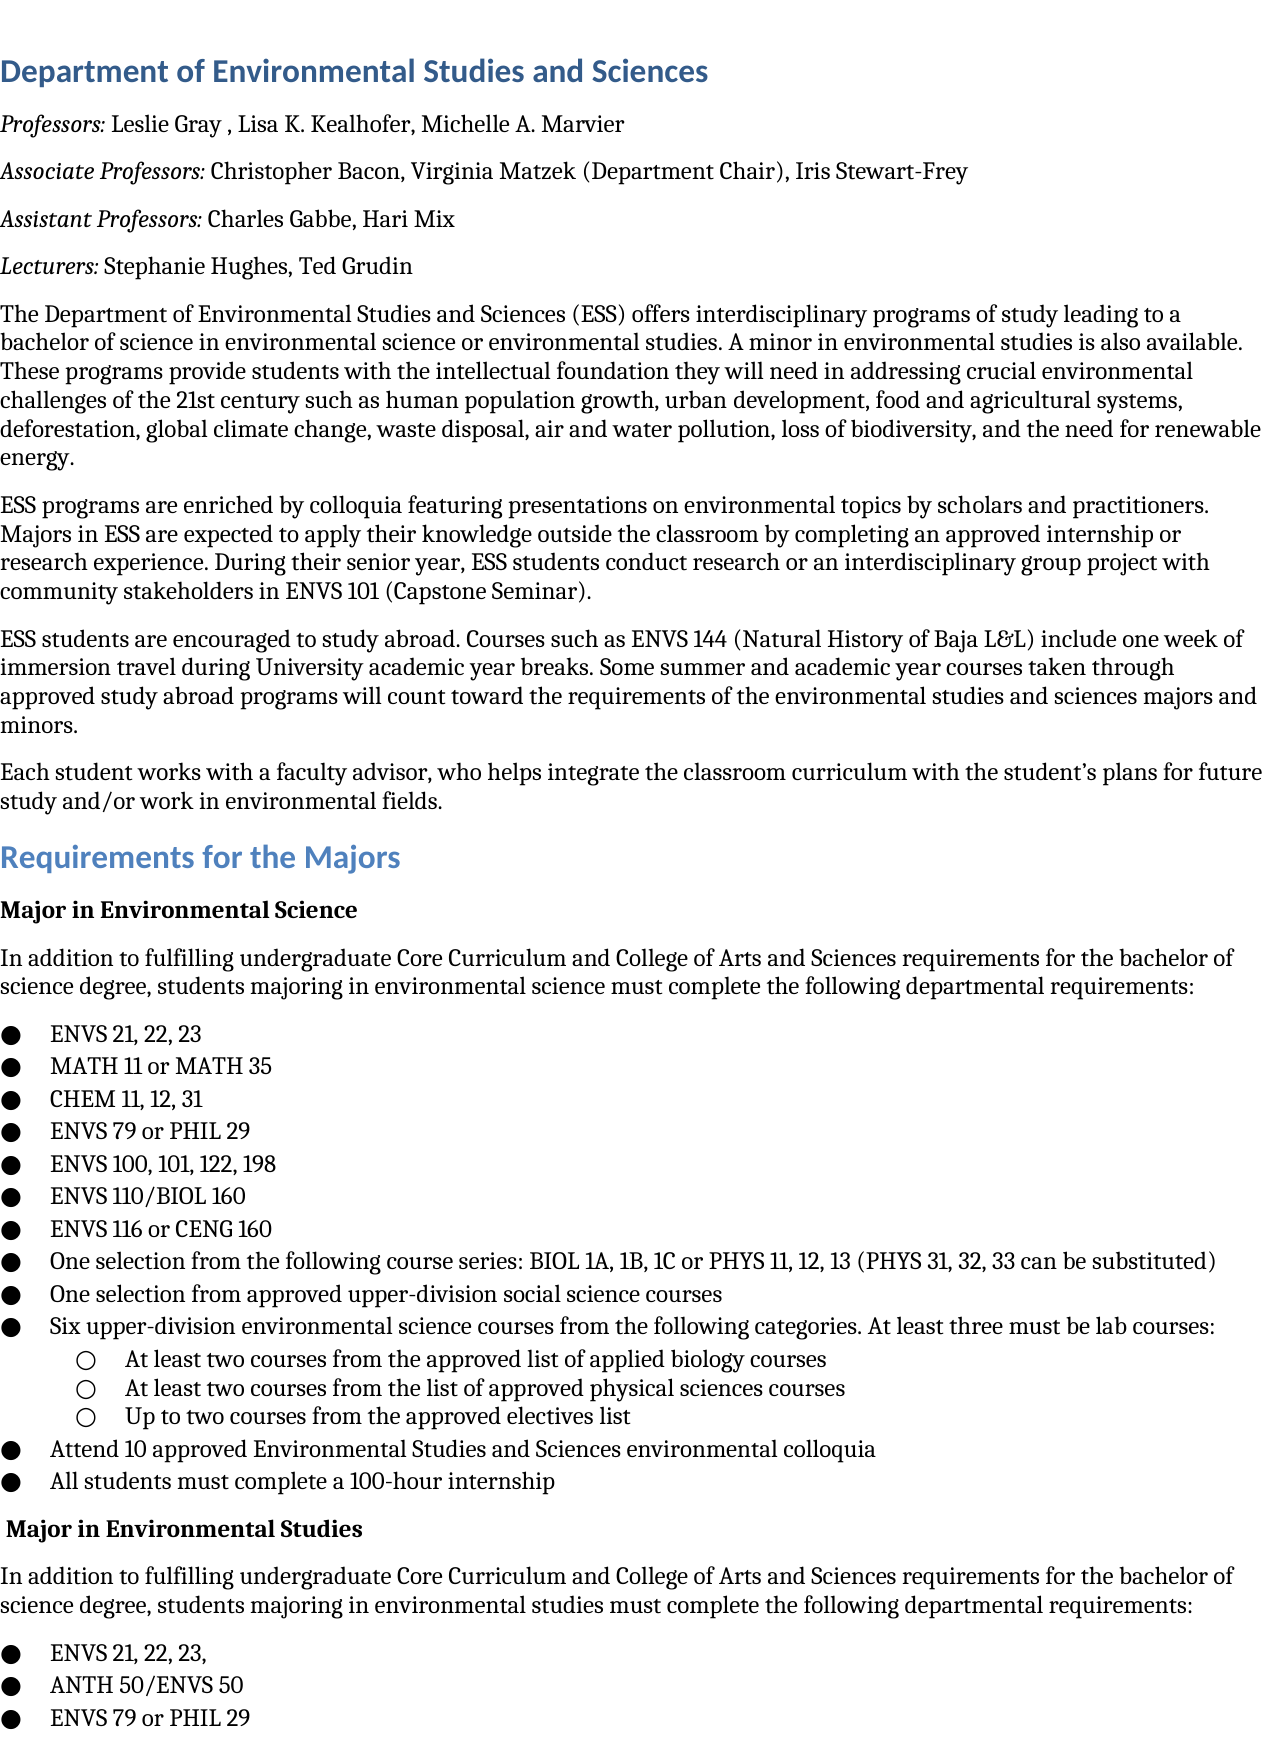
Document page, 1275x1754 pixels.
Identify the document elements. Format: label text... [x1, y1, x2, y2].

list CHEM 11, 12, 31 [0, 1085, 1275, 1113]
text Major in Environmental Studies [0, 1515, 1275, 1543]
text In addition to fulfilling undergraduate Core Curriculum and College of Arts and Sciences requirements for the bachelor of science degree, students majoring in environmental studies must complete the following departmental requirements: [0, 1562, 1275, 1620]
list ANTH 50/ENVS 50 [0, 1671, 1275, 1700]
list MATH 11 or MATH 35 [0, 1052, 1275, 1081]
list ENVS 21, 22, 23, [0, 1638, 1275, 1667]
text ESS programs are enriched by colloquia featuring presentations on environmental topics by scholars and practitioners. Majors in ESS are expected to apply their knowledge outside the classroom by completing an approved internship or research experience. During their senior year, ESS students conduct research or an interdisciplinary group project with community stakeholders in ENVS 101 (Capstone Seminar). [0, 491, 1275, 606]
text Professors: Leslie Gray , Lisa K. Kealhofer, Michelle A. Marvier [0, 109, 1275, 138]
subtitle Department of Environmental Studies and Sciences [0, 50, 1275, 91]
subtitle Requirements for the Majors [0, 837, 1275, 877]
text Lecturers: Stephanie Hughes, Ted Grudin [0, 252, 1275, 281]
list ENVS 79 or PHIL 29 [0, 1117, 1275, 1146]
text ESS students are encouraged to study abroad. Courses such as ENVS 144 (Natural History of Baja L&L) include one week of immersion travel during University academic year breaks. Some summer and academic year courses taken through approved study abroad programs will count toward the requirements of the environmental studies and sciences majors and minors. [0, 624, 1275, 739]
list One selection from approved upper-division social science courses [0, 1280, 1275, 1308]
list At least two courses from the approved list of applied biology courses [75, 1345, 1275, 1373]
list ENVS 21, 22, 23 [0, 1020, 1275, 1048]
list Attend 10 approved Environmental Studies and Sciences environmental colloquia [0, 1435, 1275, 1463]
text The Department of Environmental Studies and Sciences (ESS) offers interdisciplinary programs of study leading to a bachelor of science in environmental science or environmental studies. A minor in environmental studies is also available. These programs provide students with the intellectual foundation they will need in addressing crucial environmental challenges of the 21st century such as human population growth, urban development, food and agricultural systems, deforestation, global climate change, waste disposal, air and water pollution, loss of biodiversity, and the need for renewable energy. [0, 299, 1275, 472]
list ENVS 116 or CENG 160 [0, 1215, 1275, 1243]
text Major in Environmental Science [0, 896, 1275, 925]
text Associate Professors: Christopher Bacon, Virginia Matzek (Department Chair), Iris Stewart-Frey [0, 157, 1275, 186]
list Up to two courses from the approved electives list [75, 1402, 1275, 1431]
text Assistant Professors: Charles Gabbe, Hari Mix [0, 204, 1275, 233]
list One selection from the following course series: BIOL 1A, 1B, 1C or PHYS 11, 12, 13 (PHYS 31, 32, 33 can be substituted) [0, 1247, 1275, 1276]
text Each student works with a faculty advisor, who helps integrate the classroom curriculum with the student’s plans for future study and/or work in environmental fields. [0, 758, 1275, 816]
list ENVS 79 or PHIL 29 [0, 1703, 1275, 1732]
list All students must complete a 100-hour internship [0, 1467, 1275, 1496]
list ENVS 100, 101, 122, 198 [0, 1150, 1275, 1178]
list ENVS 110/BIOL 160 [0, 1182, 1275, 1211]
list Six upper-division environmental science courses from the following categories. At least three must be lab courses: [0, 1312, 1275, 1341]
text In addition to fulfilling undergraduate Core Curriculum and College of Arts and Sciences requirements for the bachelor of science degree, students majoring in environmental science must complete the following departmental requirements: [0, 943, 1275, 1001]
list At least two courses from the list of approved physical sciences courses [75, 1373, 1275, 1402]
